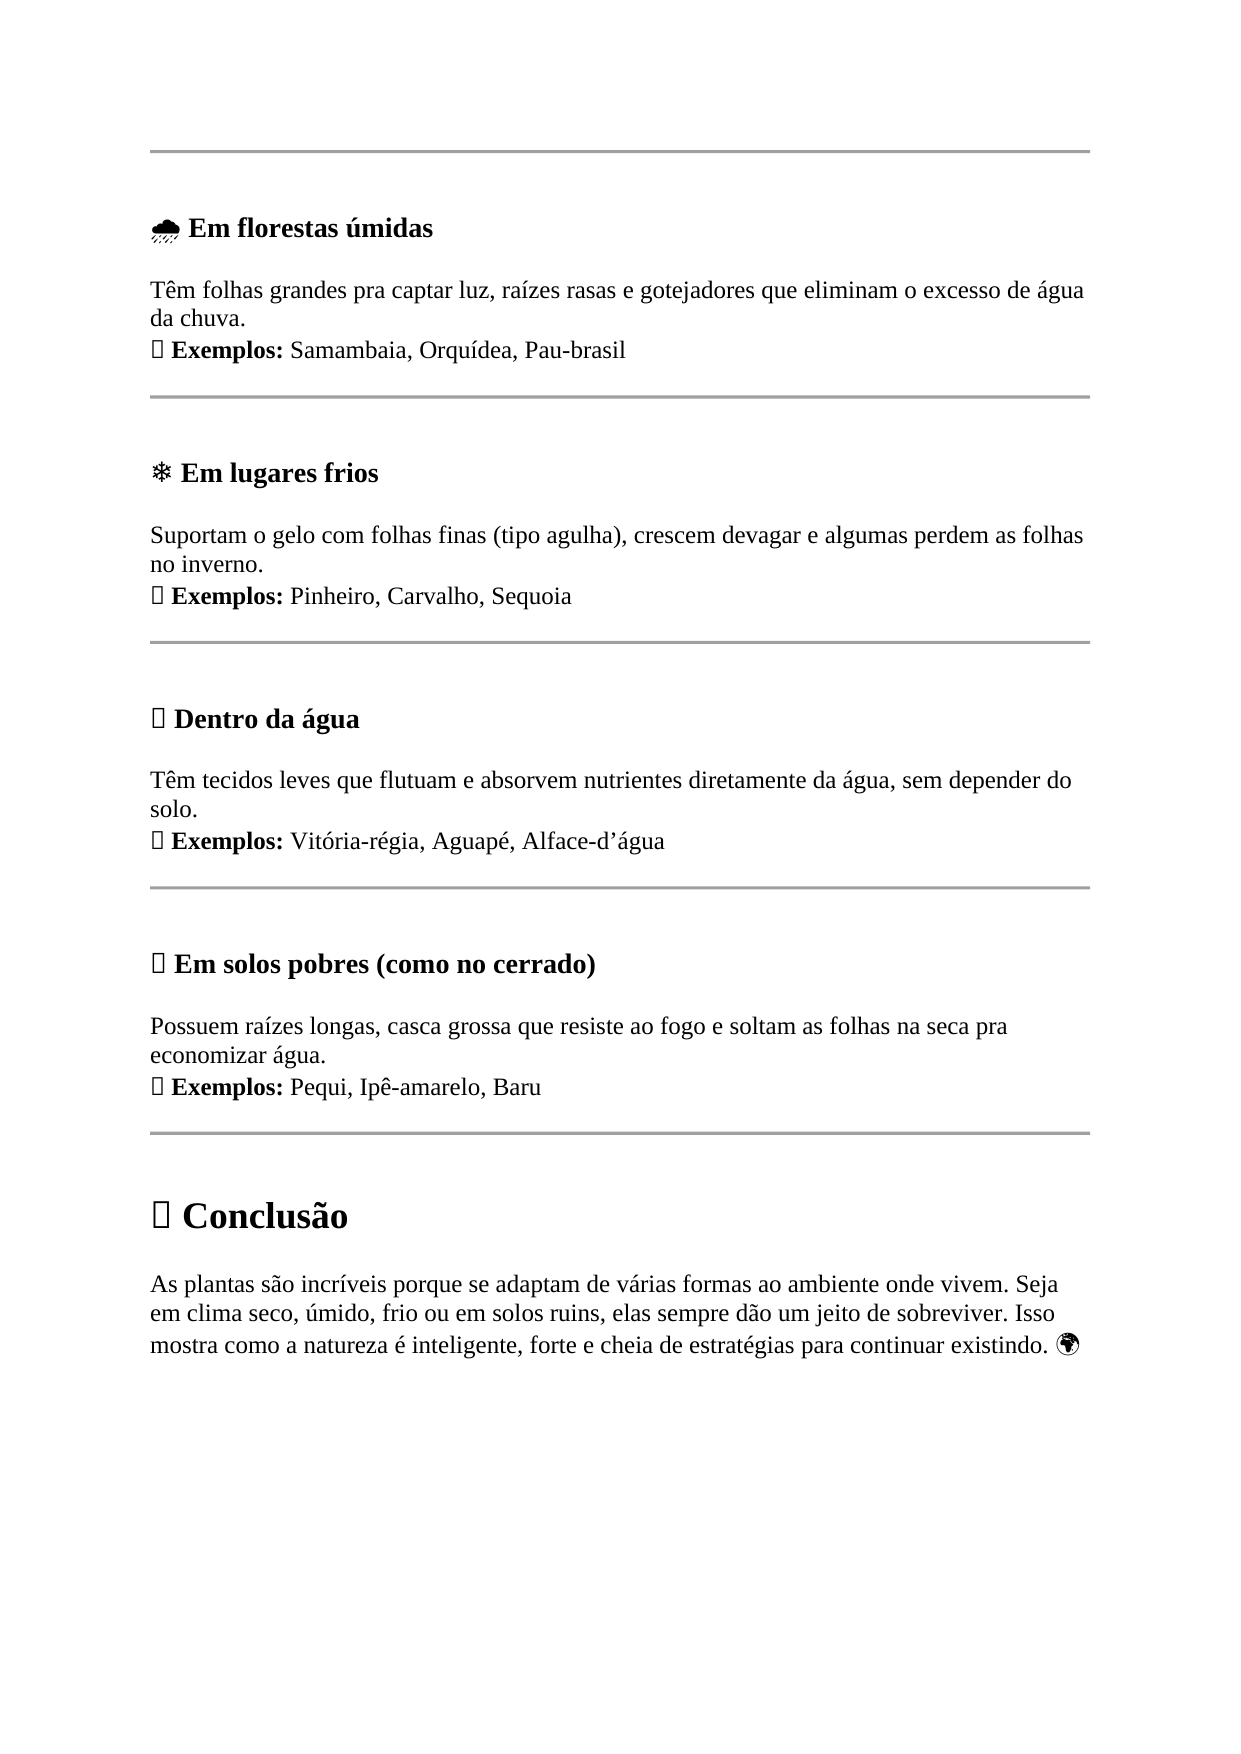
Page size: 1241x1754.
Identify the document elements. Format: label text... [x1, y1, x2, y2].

text 🌾 Em solos pobres (como no cerrado) [150, 943, 1090, 982]
text 🌊 Dentro da água [150, 698, 1090, 736]
text ✅ Conclusão [150, 1189, 1090, 1240]
text ❄️ Em lugares frios [150, 453, 1090, 491]
text Têm folhas grandes pra captar luz, raízes rasas e gotejadores que eliminam o excesso de água da chuva. 🔹 Exemplos: Samambaia, Orquídea, Pau-brasil [150, 275, 1090, 366]
text Suportam o gelo com folhas finas (tipo agulha), crescem devagar e algumas perdem as folhas no inverno. 🔹 Exemplos: Pinheiro, Carvalho, Sequoia [150, 520, 1090, 612]
text Têm tecidos leves que flutuam e absorvem nutrientes diretamente da água, sem depender do solo. 🔹 Exemplos: Vitória-régia, Aguapé, Alface-d’água [150, 766, 1090, 857]
text As plantas são incríveis porque se adaptam de várias formas ao ambiente onde vivem. Seja em clima seco, úmido, frio ou em solos ruins, elas sempre dão um jeito de sobreviver. Isso mostra como a natureza é inteligente, forte e cheia de estratégias para continuar existindo. 🌍💚 [150, 1269, 1090, 1361]
text Possuem raízes longas, casca grossa que resiste ao fogo e soltam as folhas na seca pra economizar água. 🔹 Exemplos: Pequi, Ipê-amarelo, Baru [150, 1011, 1090, 1102]
text 🌧️ Em florestas úmidas [150, 207, 1090, 246]
